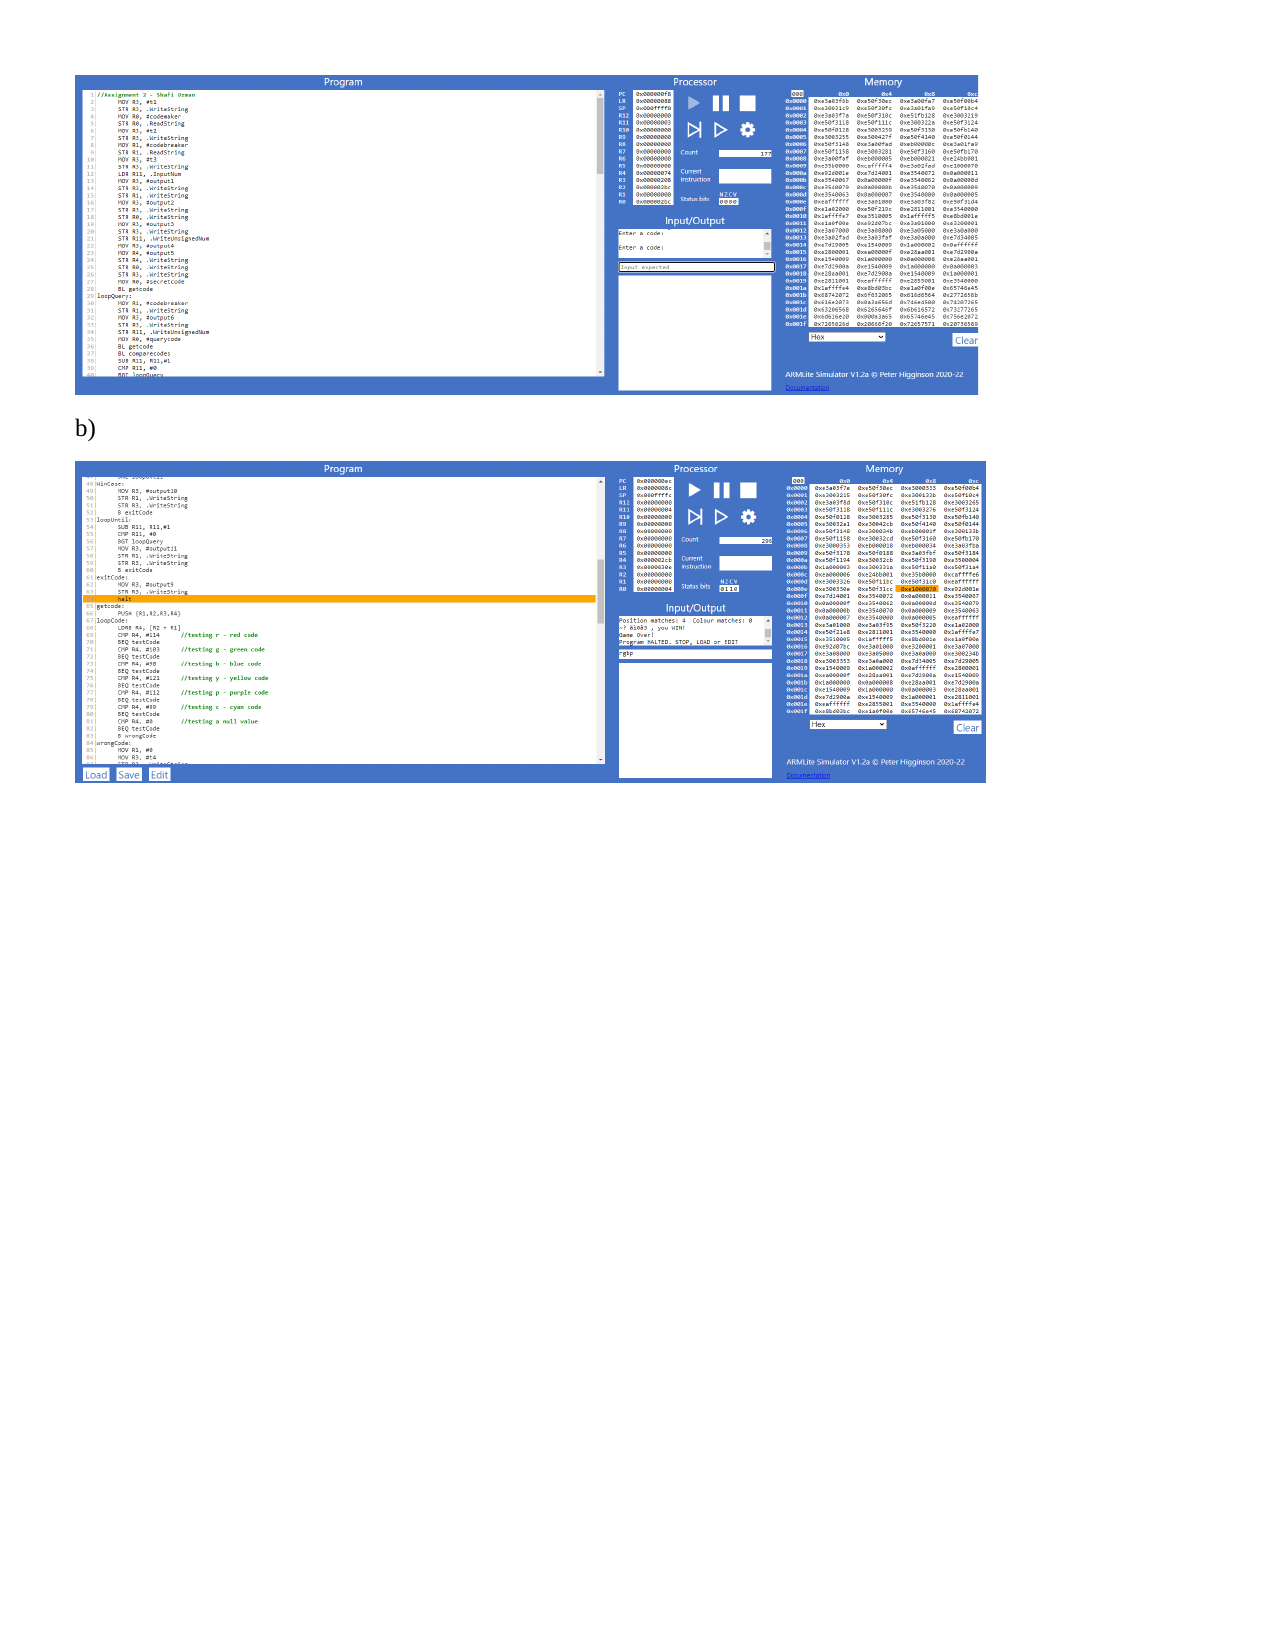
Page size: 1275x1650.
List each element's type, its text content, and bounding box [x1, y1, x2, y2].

text b) [75, 413, 1200, 442]
picture [75, 461, 986, 783]
picture [75, 75, 979, 395]
